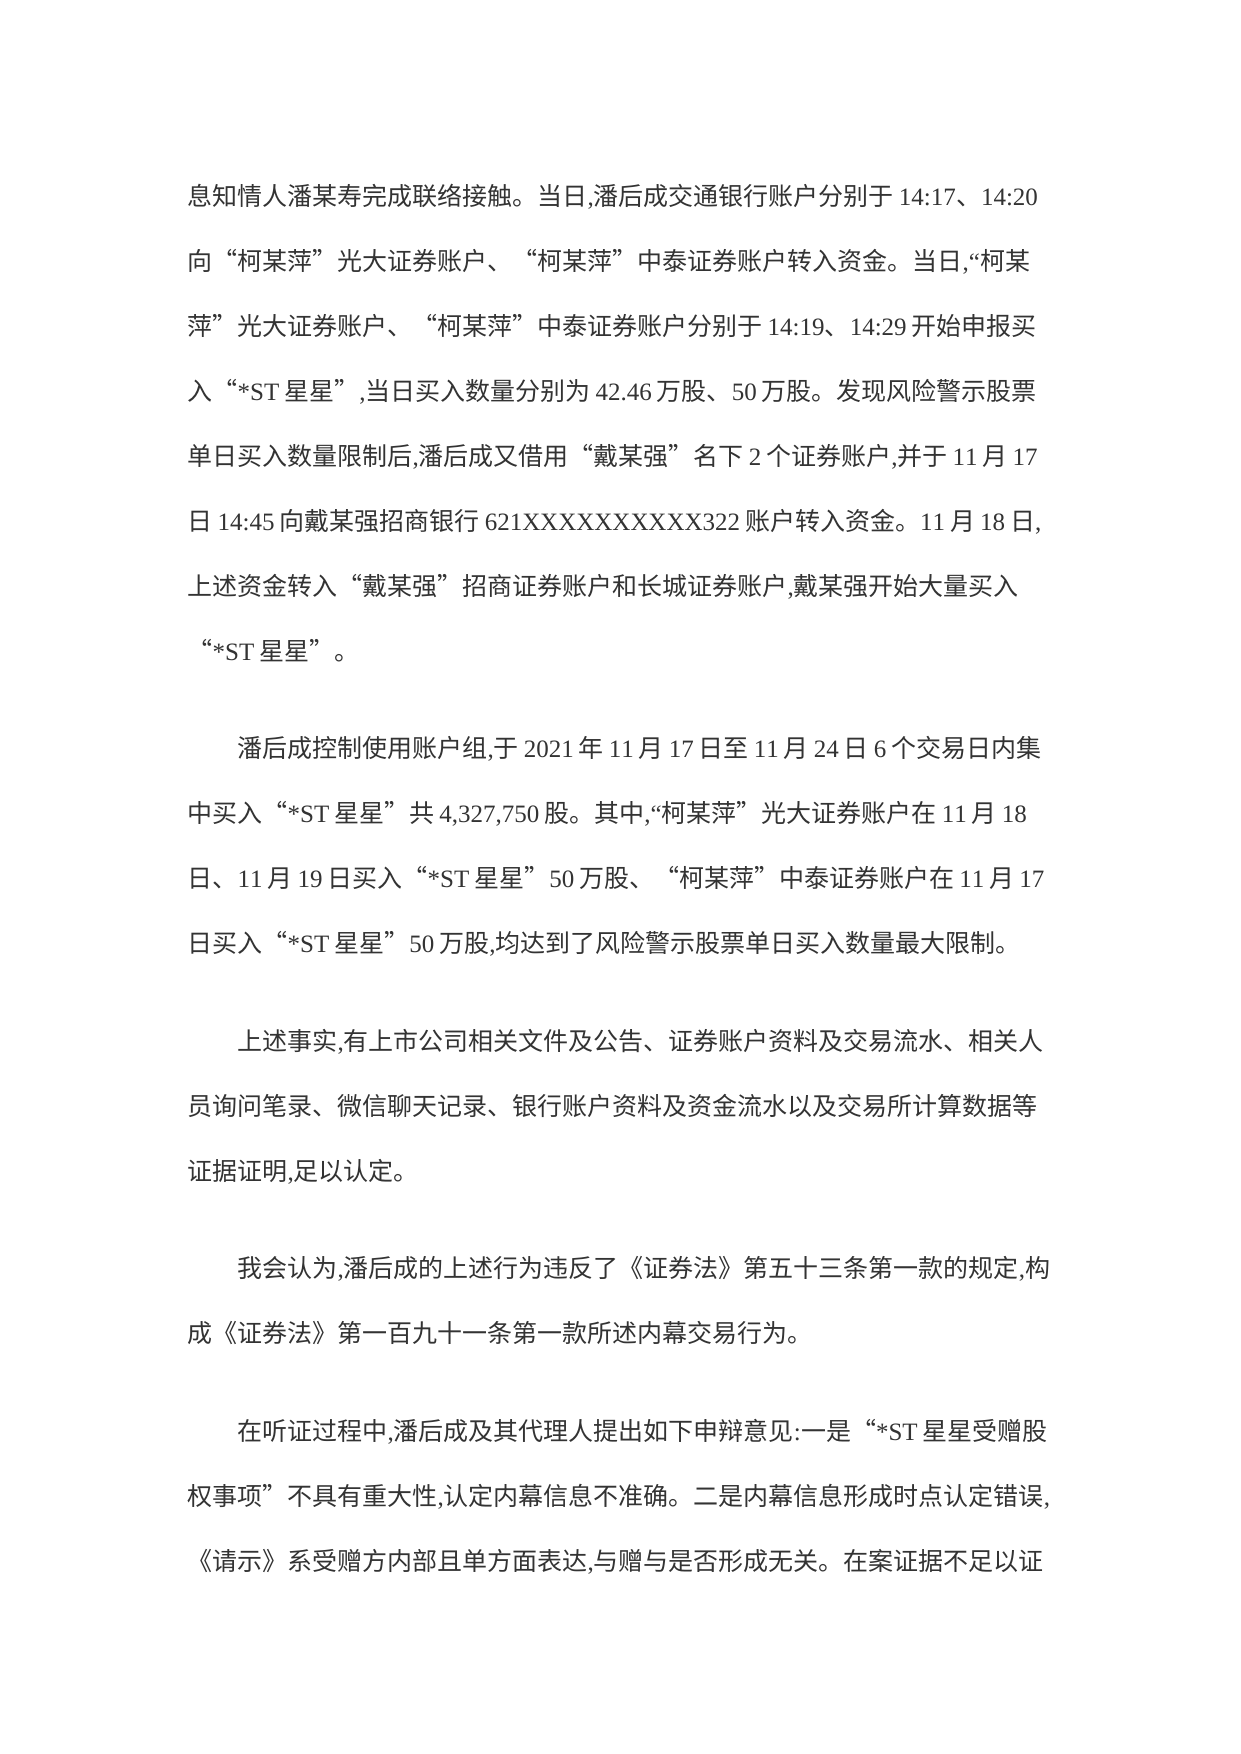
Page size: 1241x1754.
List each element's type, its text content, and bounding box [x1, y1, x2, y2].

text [187, 162, 1053, 682]
text 潘后成控制使用账户组,于2021年11月17日至11月24日6个交易日内集中买入“*ST星星”共4,327,750股。其中,“柯某萍”光大证券账户在11月18日、11月19日买入“*ST星星”50万股、“柯某萍”中泰证券账户在11月17日买入“*ST星星”50万股,均达到了风险警示股票单日买入数量最大限制。 [187, 714, 1053, 974]
text 上述事实,有上市公司相关文件及公告、证券账户资料及交易流水、相关人员询问笔录、微信聊天记录、银行账户资料及资金流水以及交易所计算数据等证据证明,足以认定。 [187, 1007, 1053, 1202]
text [187, 1397, 1053, 1592]
text 我会认为,潘后成的上述行为违反了《证券法》第五十三条第一款的规定,构成《证券法》第一百九十一条第一款所述内幕交易行为。 [187, 1234, 1053, 1364]
